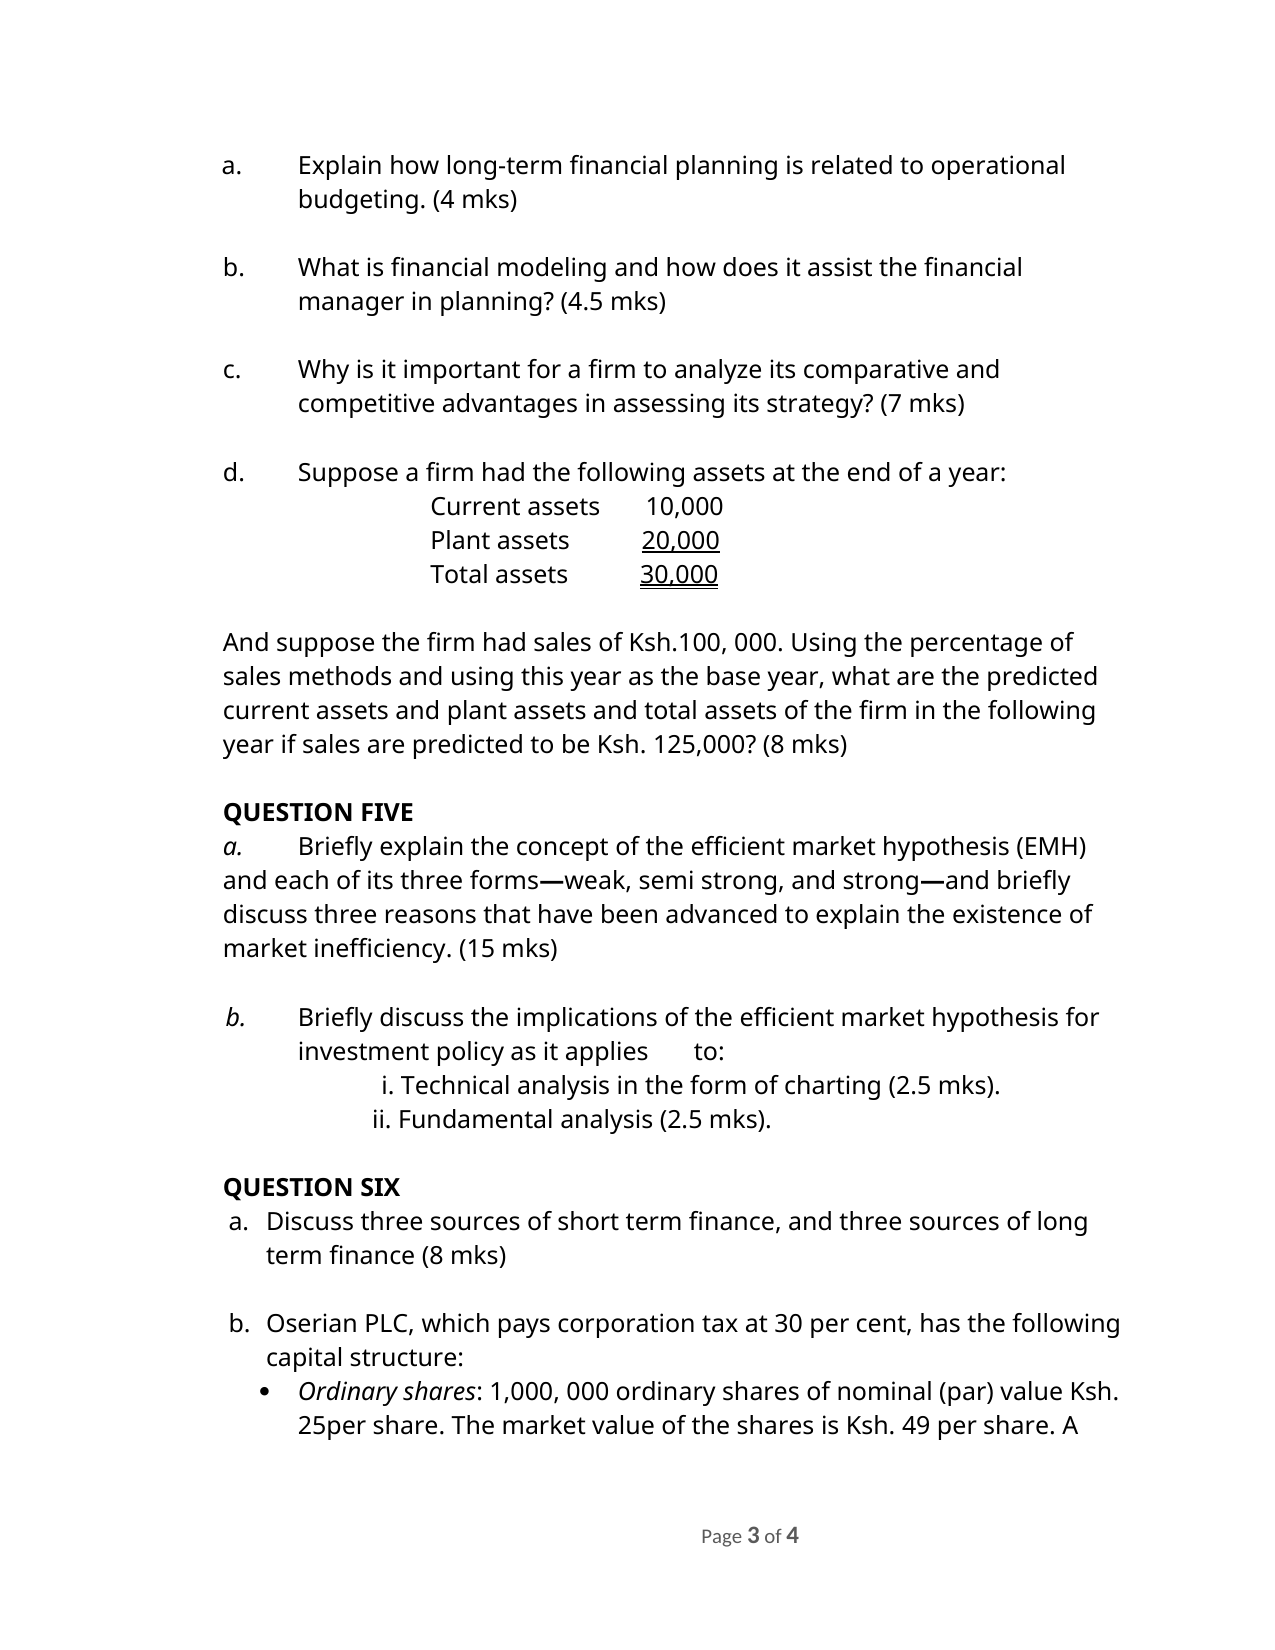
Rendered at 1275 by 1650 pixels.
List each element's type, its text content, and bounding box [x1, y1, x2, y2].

text b. What is financial modeling and how does it assist the financial manager in planning? (4.5 mks) [223, 250, 1127, 318]
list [260, 1374, 1127, 1442]
text a. Explain how long-term financial planning is related to operational budgeting. (4 mks) [221, 148, 1127, 216]
text QUESTION FIVE [223, 795, 1127, 829]
text d. Suppose a firm had the following assets at the end of a year: [223, 454, 1127, 488]
text c. Why is it important for a firm to analyze its comparative and competitive advantages in assessing its strategy? (7 mks) [223, 352, 1127, 420]
list Oserian PLC, which pays corporation tax at 30 per cent, has the following capital structure: [228, 1306, 1127, 1374]
text Plant assets 20,000 [223, 522, 1127, 556]
text i. Technical analysis in the form of charting (2.5 mks). [148, 1067, 1127, 1101]
text And suppose the firm had sales of Ksh.100, 000. Using the percentage of sales methods and using this year as the base year, what are the predicted current assets and plant assets and total assets of the firm in the following year if sales are predicted to be Ksh. 125,000? (8 mks) [223, 624, 1127, 761]
text b. Briefly discuss the implications of the efficient market hypothesis for investment policy as it applies to: [148, 999, 1127, 1067]
list QUESTION SIX [223, 1169, 1127, 1203]
list a. Briefly explain the concept of the efficient market hypothesis (EMH) and each of its three forms—weak, semi strong, and strong—and briefly discuss three reasons that have been advanced to explain the existence of market inefficiency. (15 mks) [223, 829, 1127, 965]
text Total assets 30,000 [223, 556, 1127, 590]
text Current assets 10,000 [223, 488, 1127, 522]
list ii. Fundamental analysis (2.5 mks). [223, 1101, 1127, 1135]
list Discuss three sources of short term finance, and three sources of long term finance (8 mks) [228, 1203, 1127, 1272]
